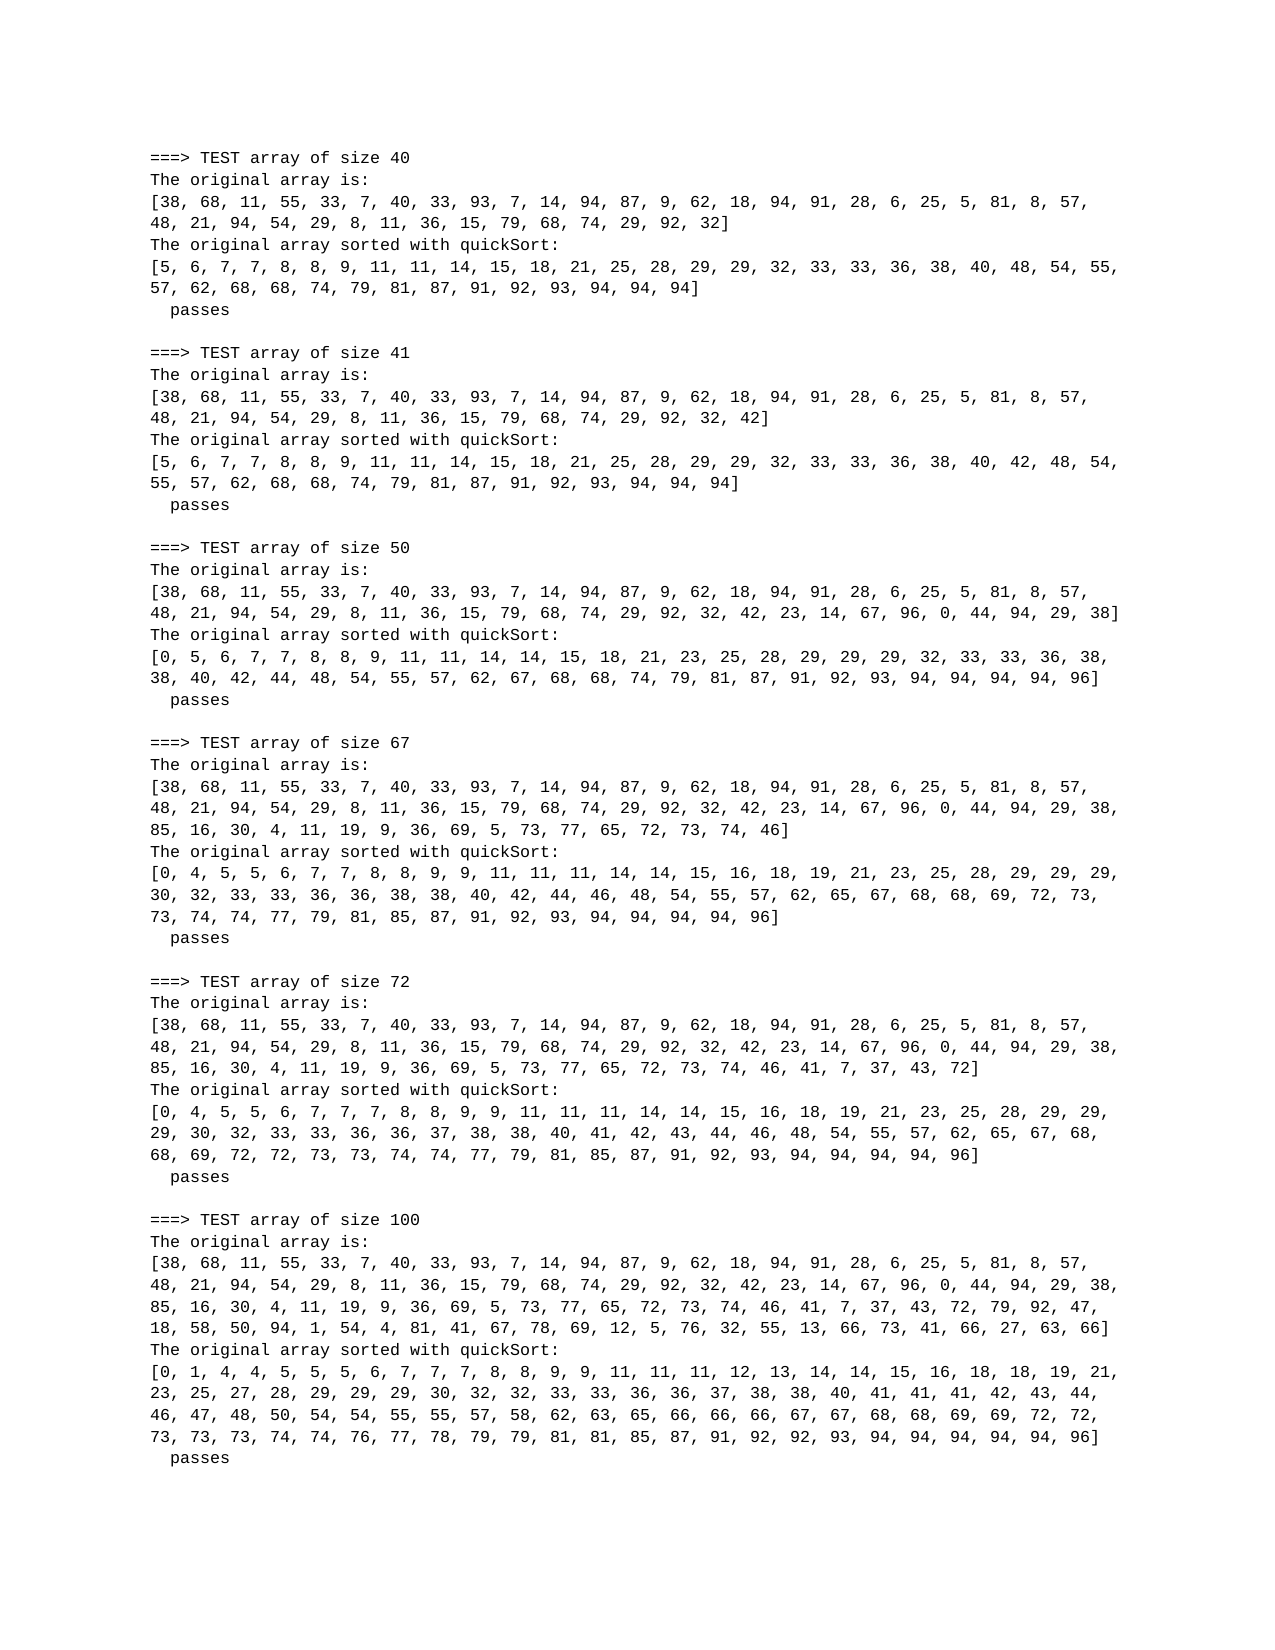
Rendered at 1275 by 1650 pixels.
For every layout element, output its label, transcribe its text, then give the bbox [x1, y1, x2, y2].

text passes [150, 1450, 1125, 1469]
text passes [150, 930, 1125, 949]
text The original array is: [150, 367, 1125, 386]
text The original array is: [150, 172, 1125, 191]
text [0, 1, 4, 4, 5, 5, 5, 6, 7, 7, 7, 8, 8, 9, 9, 11, 11, 11, 12, 13, 14, 14, 15, 16, 18, 18, 19, 21, 23, 25, 27, 28, 29, 29, 29, 30, 32, 32, 33, 33, 36, 36, 37, 38, 38, 40, 41, 41, 41, 42, 43, 44, 46, 47, 48, 50, 54, 54, 55, 55, 57, 58, 62, 63, 65, 66, 66, 66, 67, 67, 68, 68, 69, 69, 72, 72, 73, 73, 73, 74, 74, 76, 77, 78, 79, 79, 81, 81, 85, 87, 91, 92, 92, 93, 94, 94, 94, 94, 94, 96] [150, 1363, 1125, 1447]
text ===> TEST array of size 40 [150, 150, 1125, 169]
text [38, 68, 11, 55, 33, 7, 40, 33, 93, 7, 14, 94, 87, 9, 62, 18, 94, 91, 28, 6, 25, 5, 81, 8, 57, 48, 21, 94, 54, 29, 8, 11, 36, 15, 79, 68, 74, 29, 92, 32, 42, 23, 14, 67, 96, 0, 44, 94, 29, 38, 85, 16, 30, 4, 11, 19, 9, 36, 69, 5, 73, 77, 65, 72, 73, 74, 46, 41, 7, 37, 43, 72, 79, 92, 47, 18, 58, 50, 94, 1, 54, 4, 81, 41, 67, 78, 69, 12, 5, 76, 32, 55, 13, 66, 73, 41, 66, 27, 63, 66] [150, 1255, 1125, 1339]
text The original array sorted with quickSort: [150, 432, 1125, 451]
text The original array is: [150, 995, 1125, 1014]
text [0, 5, 6, 7, 7, 8, 8, 9, 11, 11, 14, 14, 15, 18, 21, 23, 25, 28, 29, 29, 29, 32, 33, 33, 36, 38, 38, 40, 42, 44, 48, 54, 55, 57, 62, 67, 68, 68, 74, 79, 81, 87, 91, 92, 93, 94, 94, 94, 94, 96] [150, 648, 1125, 689]
text [0, 4, 5, 5, 6, 7, 7, 8, 8, 9, 9, 11, 11, 11, 14, 14, 15, 16, 18, 19, 21, 23, 25, 28, 29, 29, 29, 30, 32, 33, 33, 36, 36, 38, 38, 40, 42, 44, 46, 48, 54, 55, 57, 62, 65, 67, 68, 68, 69, 72, 73, 73, 74, 74, 77, 79, 81, 85, 87, 91, 92, 93, 94, 94, 94, 94, 96] [150, 865, 1125, 927]
text [38, 68, 11, 55, 33, 7, 40, 33, 93, 7, 14, 94, 87, 9, 62, 18, 94, 91, 28, 6, 25, 5, 81, 8, 57, 48, 21, 94, 54, 29, 8, 11, 36, 15, 79, 68, 74, 29, 92, 32, 42, 23, 14, 67, 96, 0, 44, 94, 29, 38, 85, 16, 30, 4, 11, 19, 9, 36, 69, 5, 73, 77, 65, 72, 73, 74, 46, 41, 7, 37, 43, 72] [150, 1017, 1125, 1079]
text passes [150, 497, 1125, 516]
text [38, 68, 11, 55, 33, 7, 40, 33, 93, 7, 14, 94, 87, 9, 62, 18, 94, 91, 28, 6, 25, 5, 81, 8, 57, 48, 21, 94, 54, 29, 8, 11, 36, 15, 79, 68, 74, 29, 92, 32] [150, 193, 1125, 234]
text The original array is: [150, 562, 1125, 581]
text [38, 68, 11, 55, 33, 7, 40, 33, 93, 7, 14, 94, 87, 9, 62, 18, 94, 91, 28, 6, 25, 5, 81, 8, 57, 48, 21, 94, 54, 29, 8, 11, 36, 15, 79, 68, 74, 29, 92, 32, 42] [150, 388, 1125, 429]
text The original array is: [150, 1233, 1125, 1252]
text [5, 6, 7, 7, 8, 8, 9, 11, 11, 14, 15, 18, 21, 25, 28, 29, 29, 32, 33, 33, 36, 38, 40, 48, 54, 55, 57, 62, 68, 68, 74, 79, 81, 87, 91, 92, 93, 94, 94, 94] [150, 258, 1125, 299]
text The original array sorted with quickSort: [150, 1342, 1125, 1361]
text [38, 68, 11, 55, 33, 7, 40, 33, 93, 7, 14, 94, 87, 9, 62, 18, 94, 91, 28, 6, 25, 5, 81, 8, 57, 48, 21, 94, 54, 29, 8, 11, 36, 15, 79, 68, 74, 29, 92, 32, 42, 23, 14, 67, 96, 0, 44, 94, 29, 38] [150, 583, 1125, 624]
text ===> TEST array of size 100 [150, 1212, 1125, 1231]
text [0, 4, 5, 5, 6, 7, 7, 7, 8, 8, 9, 9, 11, 11, 11, 14, 14, 15, 16, 18, 19, 21, 23, 25, 28, 29, 29, 29, 30, 32, 33, 33, 36, 36, 37, 38, 38, 40, 41, 42, 43, 44, 46, 48, 54, 55, 57, 62, 65, 67, 68, 68, 69, 72, 72, 73, 73, 74, 74, 77, 79, 81, 85, 87, 91, 92, 93, 94, 94, 94, 94, 96] [150, 1103, 1125, 1166]
text ===> TEST array of size 50 [150, 540, 1125, 559]
text The original array is: [150, 757, 1125, 776]
text passes [150, 692, 1125, 711]
text passes [150, 1168, 1125, 1187]
text The original array sorted with quickSort: [150, 627, 1125, 646]
text passes [150, 302, 1125, 321]
text The original array sorted with quickSort: [150, 237, 1125, 256]
text The original array sorted with quickSort: [150, 1082, 1125, 1101]
text [5, 6, 7, 7, 8, 8, 9, 11, 11, 14, 15, 18, 21, 25, 28, 29, 29, 32, 33, 33, 36, 38, 40, 42, 48, 54, 55, 57, 62, 68, 68, 74, 79, 81, 87, 91, 92, 93, 94, 94, 94] [150, 453, 1125, 494]
text ===> TEST array of size 67 [150, 735, 1125, 754]
text ===> TEST array of size 72 [150, 973, 1125, 992]
text The original array sorted with quickSort: [150, 843, 1125, 862]
text ===> TEST array of size 41 [150, 345, 1125, 364]
text [38, 68, 11, 55, 33, 7, 40, 33, 93, 7, 14, 94, 87, 9, 62, 18, 94, 91, 28, 6, 25, 5, 81, 8, 57, 48, 21, 94, 54, 29, 8, 11, 36, 15, 79, 68, 74, 29, 92, 32, 42, 23, 14, 67, 96, 0, 44, 94, 29, 38, 85, 16, 30, 4, 11, 19, 9, 36, 69, 5, 73, 77, 65, 72, 73, 74, 46] [150, 778, 1125, 841]
